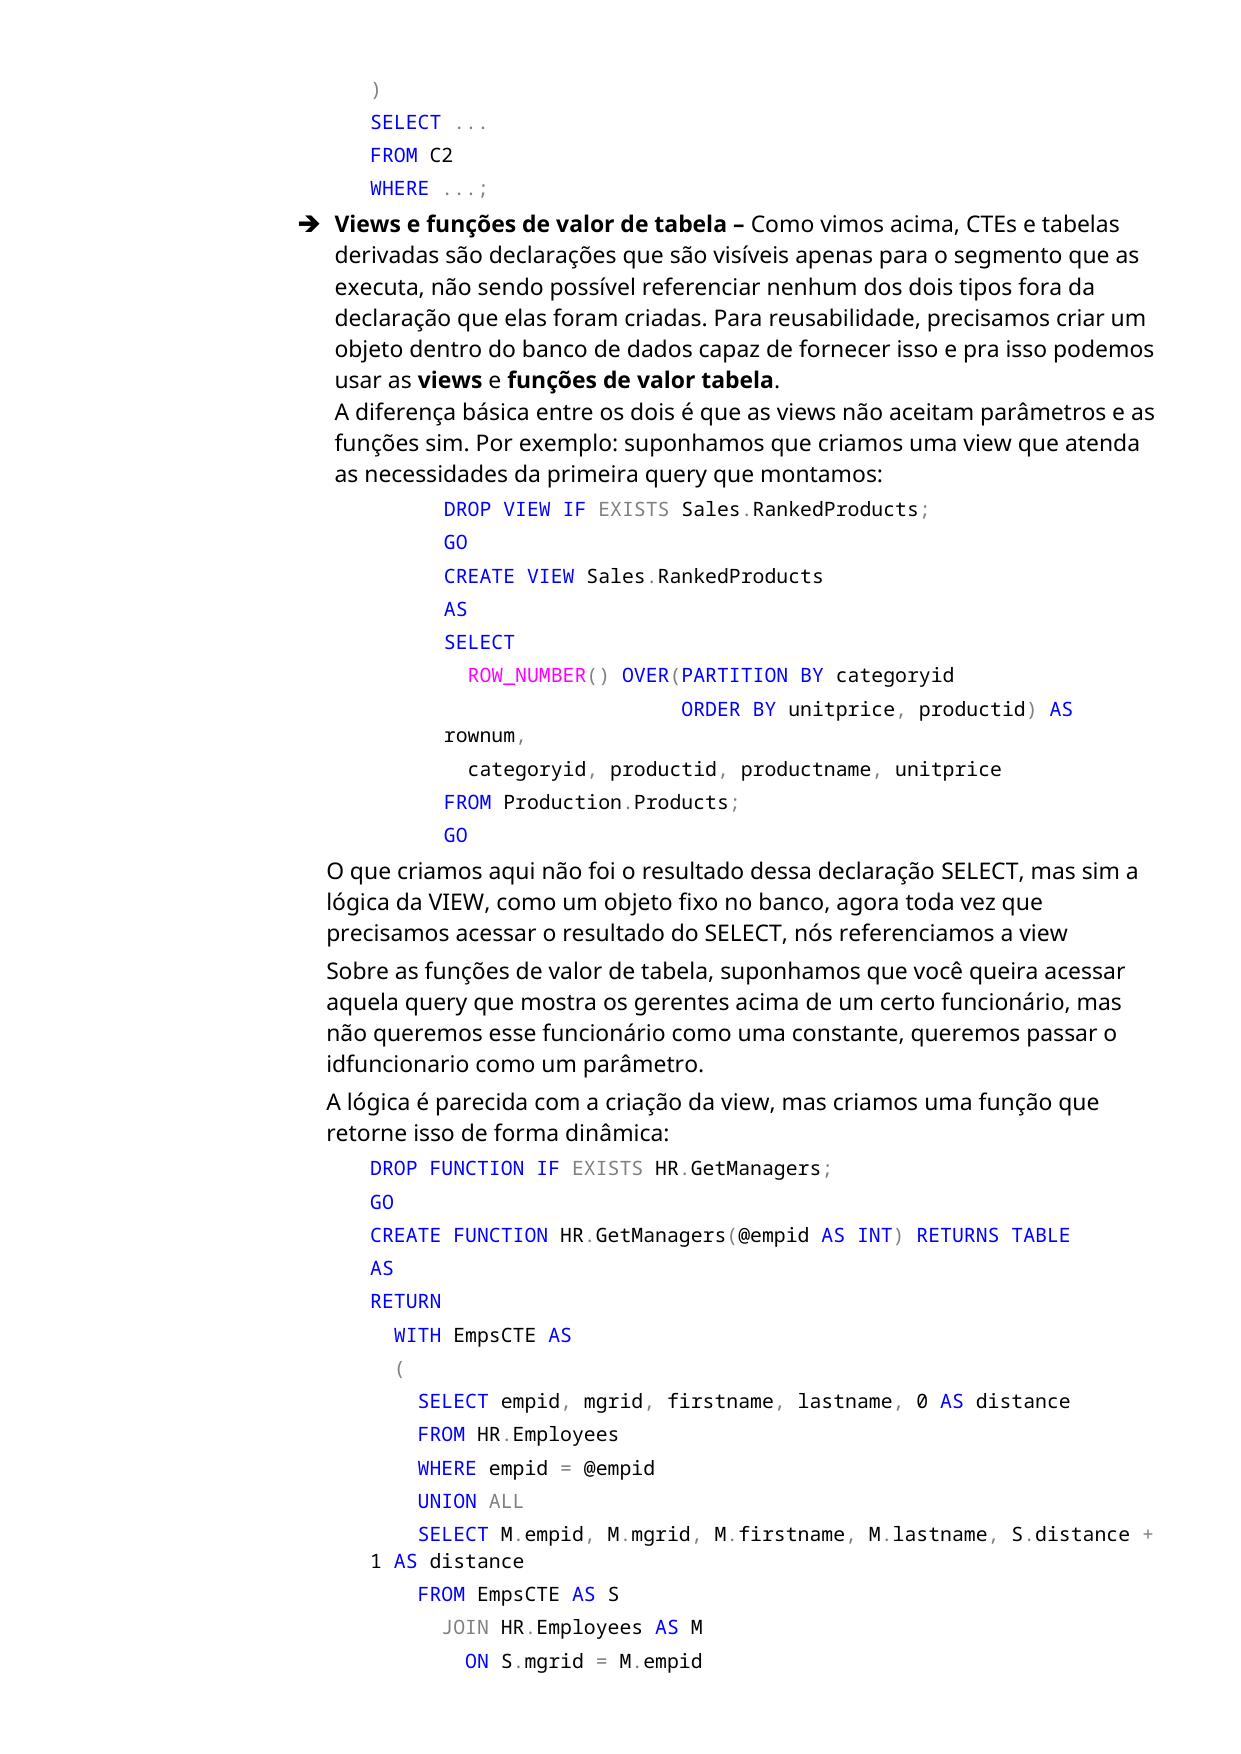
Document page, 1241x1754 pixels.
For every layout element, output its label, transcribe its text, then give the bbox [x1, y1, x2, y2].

text ORDER BY unitprice, productid) AS rownum, [444, 695, 1165, 749]
text FROM EmpsCTE AS S [370, 1580, 1165, 1607]
text AS [370, 1254, 1165, 1281]
text DROP FUNCTION IF EXISTS HR.GetManagers; [370, 1155, 1165, 1182]
text CREATE FUNCTION HR.GetManagers(@empid AS INT) RETURNS TABLE [370, 1221, 1165, 1248]
text categoryid, productid, productname, unitprice [444, 755, 1165, 782]
text ROW_NUMBER() OVER(PARTITION BY categoryid [444, 662, 1165, 688]
text WHERE empid = @empid [370, 1454, 1165, 1481]
text SELECT ... [370, 108, 1165, 135]
text ) [370, 75, 1165, 102]
text SELECT M.empid, M.mgrid, M.firstname, M.lastname, S.distance + 1 AS distance [370, 1520, 1165, 1574]
text UNION ALL [370, 1487, 1165, 1514]
text AS [444, 595, 1165, 622]
text WHERE ...; [370, 175, 1165, 202]
text ON S.mgrid = M.empid [370, 1647, 1165, 1674]
text DROP VIEW IF EXISTS Sales.RankedProducts; [444, 495, 1165, 522]
text JOIN HR.Employees AS M [370, 1614, 1165, 1641]
text Sobre as funções de valor de tabela, suponhamos que você queira acessar aquela query que mostra os gerentes acima de um certo funcionário, mas não queremos esse funcionário como uma constante, queremos passar o idfuncionario como um parâmetro. [326, 955, 1165, 1080]
text GO [444, 529, 1165, 556]
text A lógica é parecida com a criação da view, mas criamos uma função que retorne isso de forma dinâmica: [326, 1086, 1165, 1148]
list Views e funções de valor de tabela – Como vimos acima, CTEs e tabelas derivadas são declarações que são visíveis apenas para o segmento que as executa, não sendo possível referenciar nenhum dos dois tipos fora da declaração que elas foram criadas. Para reusabilidade, precisamos criar um objeto dentro do banco de dados capaz de fornecer isso e pra isso podemos usar as views e funções de valor tabela. [297, 208, 1165, 395]
text CREATE VIEW Sales.RankedProducts [444, 562, 1165, 589]
list A diferença básica entre os dois é que as views não aceitam parâmetros e as funções sim. Por exemplo: suponhamos que criamos uma view que atenda as necessidades da primeira query que montamos: [334, 395, 1165, 489]
text SELECT [444, 628, 1165, 655]
text GO [444, 821, 1165, 848]
text ( [370, 1354, 1165, 1381]
text FROM Production.Products; [444, 788, 1165, 815]
text FROM C2 [370, 141, 1165, 168]
text O que criamos aqui não foi o resultado dessa declaração SELECT, mas sim a lógica da VIEW, como um objeto fixo no banco, agora toda vez que precisamos acessar o resultado do SELECT, nós referenciamos a view [326, 855, 1165, 948]
text GO [370, 1188, 1165, 1215]
text RETURN [370, 1288, 1165, 1314]
text FROM HR.Employees [370, 1421, 1165, 1447]
text WITH EmpsCTE AS [370, 1321, 1165, 1348]
text SELECT empid, mgrid, firstname, lastname, 0 AS distance [370, 1387, 1165, 1414]
